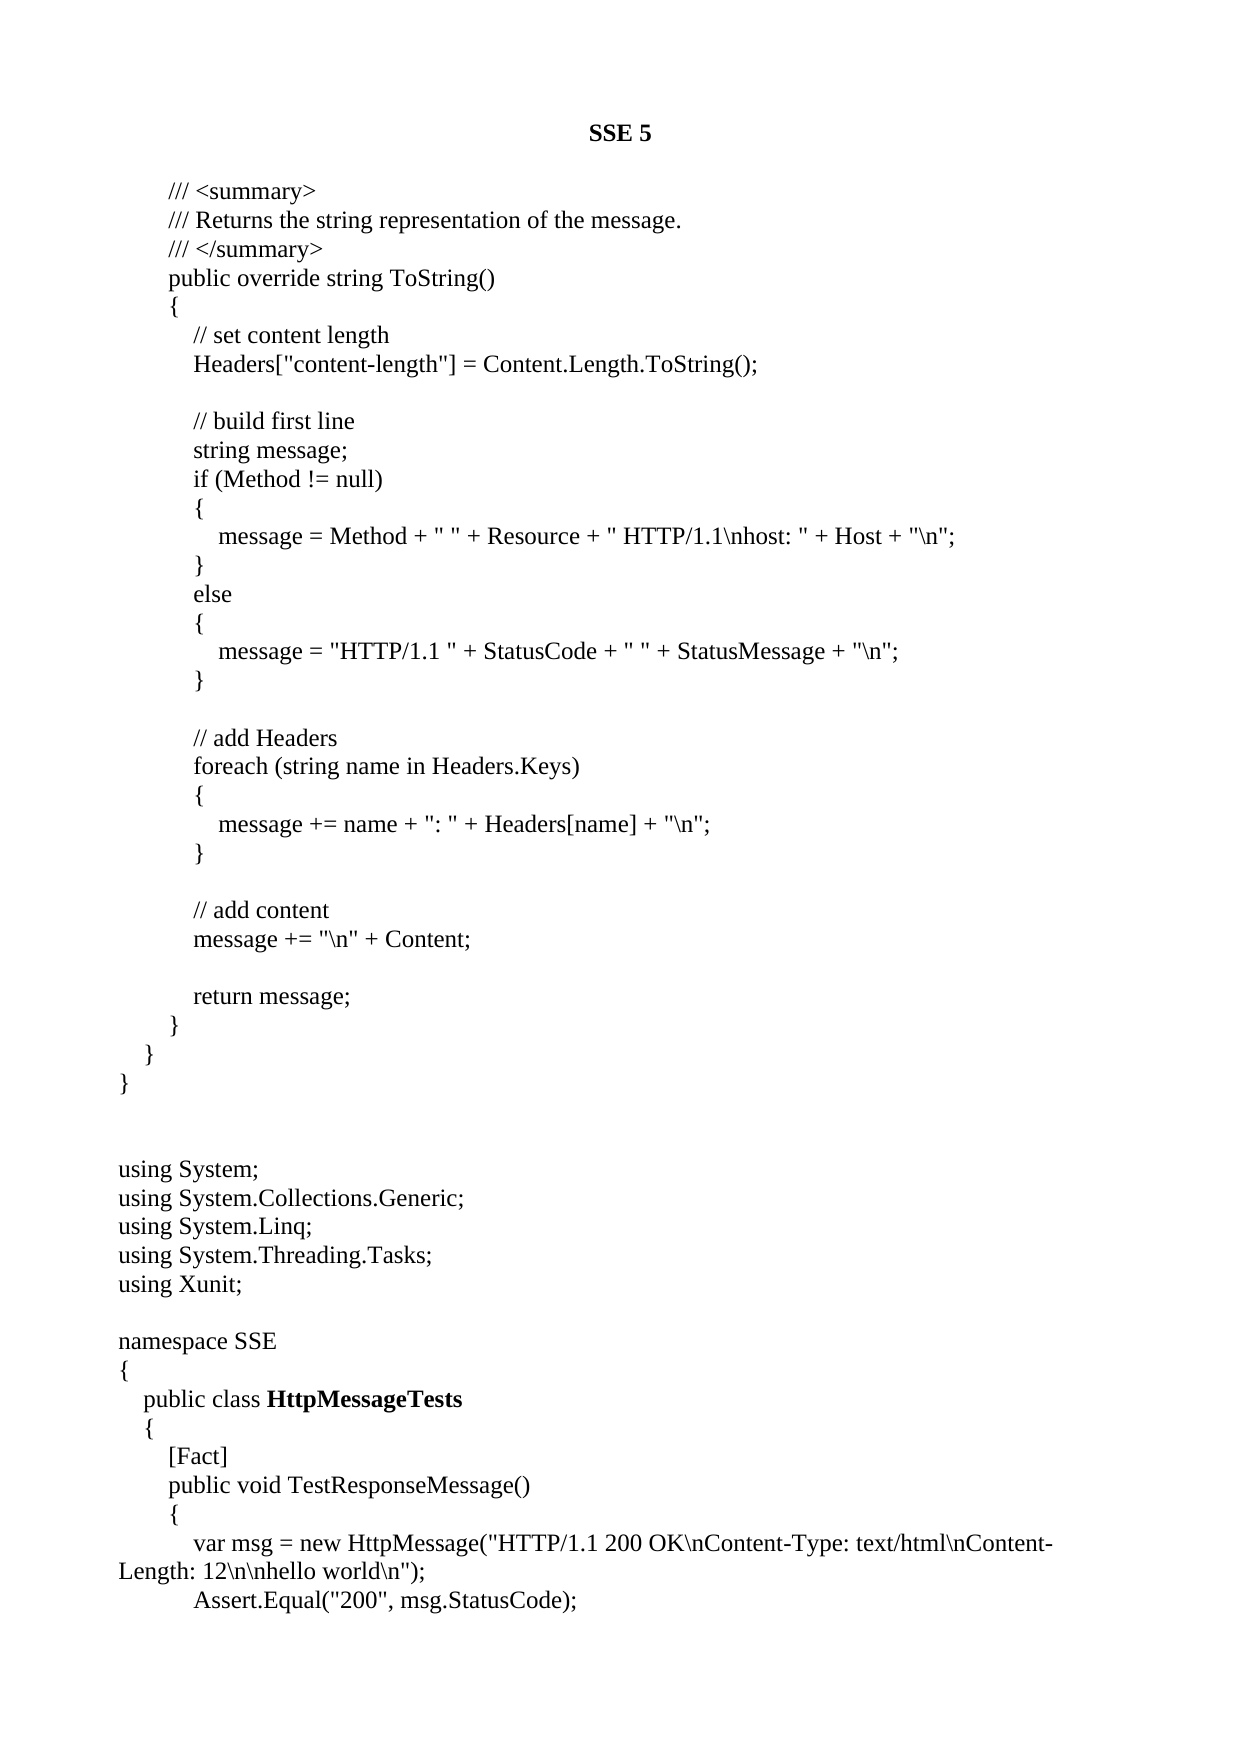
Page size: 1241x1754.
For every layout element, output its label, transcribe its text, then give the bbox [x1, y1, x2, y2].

text using System.Threading.Tasks; [118, 1240, 1122, 1269]
text message += "\n" + Content; [118, 924, 1122, 953]
text else [118, 579, 1122, 608]
text { [118, 291, 1122, 320]
text Headers["content-length"] = Content.Length.ToString(); [118, 349, 1122, 378]
text { [118, 1413, 1122, 1441]
text } [118, 1010, 1122, 1039]
text } [118, 665, 1122, 694]
text if (Method != null) [118, 464, 1122, 493]
text { [118, 780, 1122, 809]
text // build first line [118, 406, 1122, 435]
text { [118, 608, 1122, 636]
text } [118, 1068, 1122, 1096]
text /// Returns the string representation of the message. [118, 205, 1122, 234]
text // add content [118, 895, 1122, 924]
text message += name + ": " + Headers[name] + "\n"; [118, 809, 1122, 838]
text } [118, 550, 1122, 579]
text using System.Collections.Generic; [118, 1183, 1122, 1211]
text string message; [118, 435, 1122, 464]
text // set content length [118, 320, 1122, 349]
text message = Method + " " + Resource + " HTTP/1.1\nhost: " + Host + "\n"; [118, 521, 1122, 550]
text var msg = new HttpMessage("HTTP/1.1 200 OK\nContent-Type: text/html\nContent-Length: 12\n\nhello world\n"); [118, 1528, 1122, 1585]
text } [118, 1039, 1122, 1068]
text namespace SSE [118, 1326, 1122, 1355]
text { [118, 1355, 1122, 1384]
text { [118, 1499, 1122, 1528]
text public void TestResponseMessage() [118, 1470, 1122, 1499]
text Assert.Equal("200", msg.StatusCode); [118, 1585, 1122, 1614]
text [Fact] [118, 1441, 1122, 1470]
text } [118, 838, 1122, 866]
text using Xunit; [118, 1269, 1122, 1298]
text foreach (string name in Headers.Keys) [118, 751, 1122, 780]
text // add Headers [118, 723, 1122, 751]
text { [118, 493, 1122, 521]
text return message; [118, 981, 1122, 1010]
text message = "HTTP/1.1 " + StatusCode + " " + StatusMessage + "\n"; [118, 636, 1122, 665]
text /// <summary> [118, 176, 1122, 205]
text /// </summary> [118, 234, 1122, 263]
text using System.Linq; [118, 1211, 1122, 1240]
text using System; [118, 1154, 1122, 1183]
text public class HttpMessageTests [118, 1384, 1122, 1413]
text public override string ToString() [118, 263, 1122, 291]
